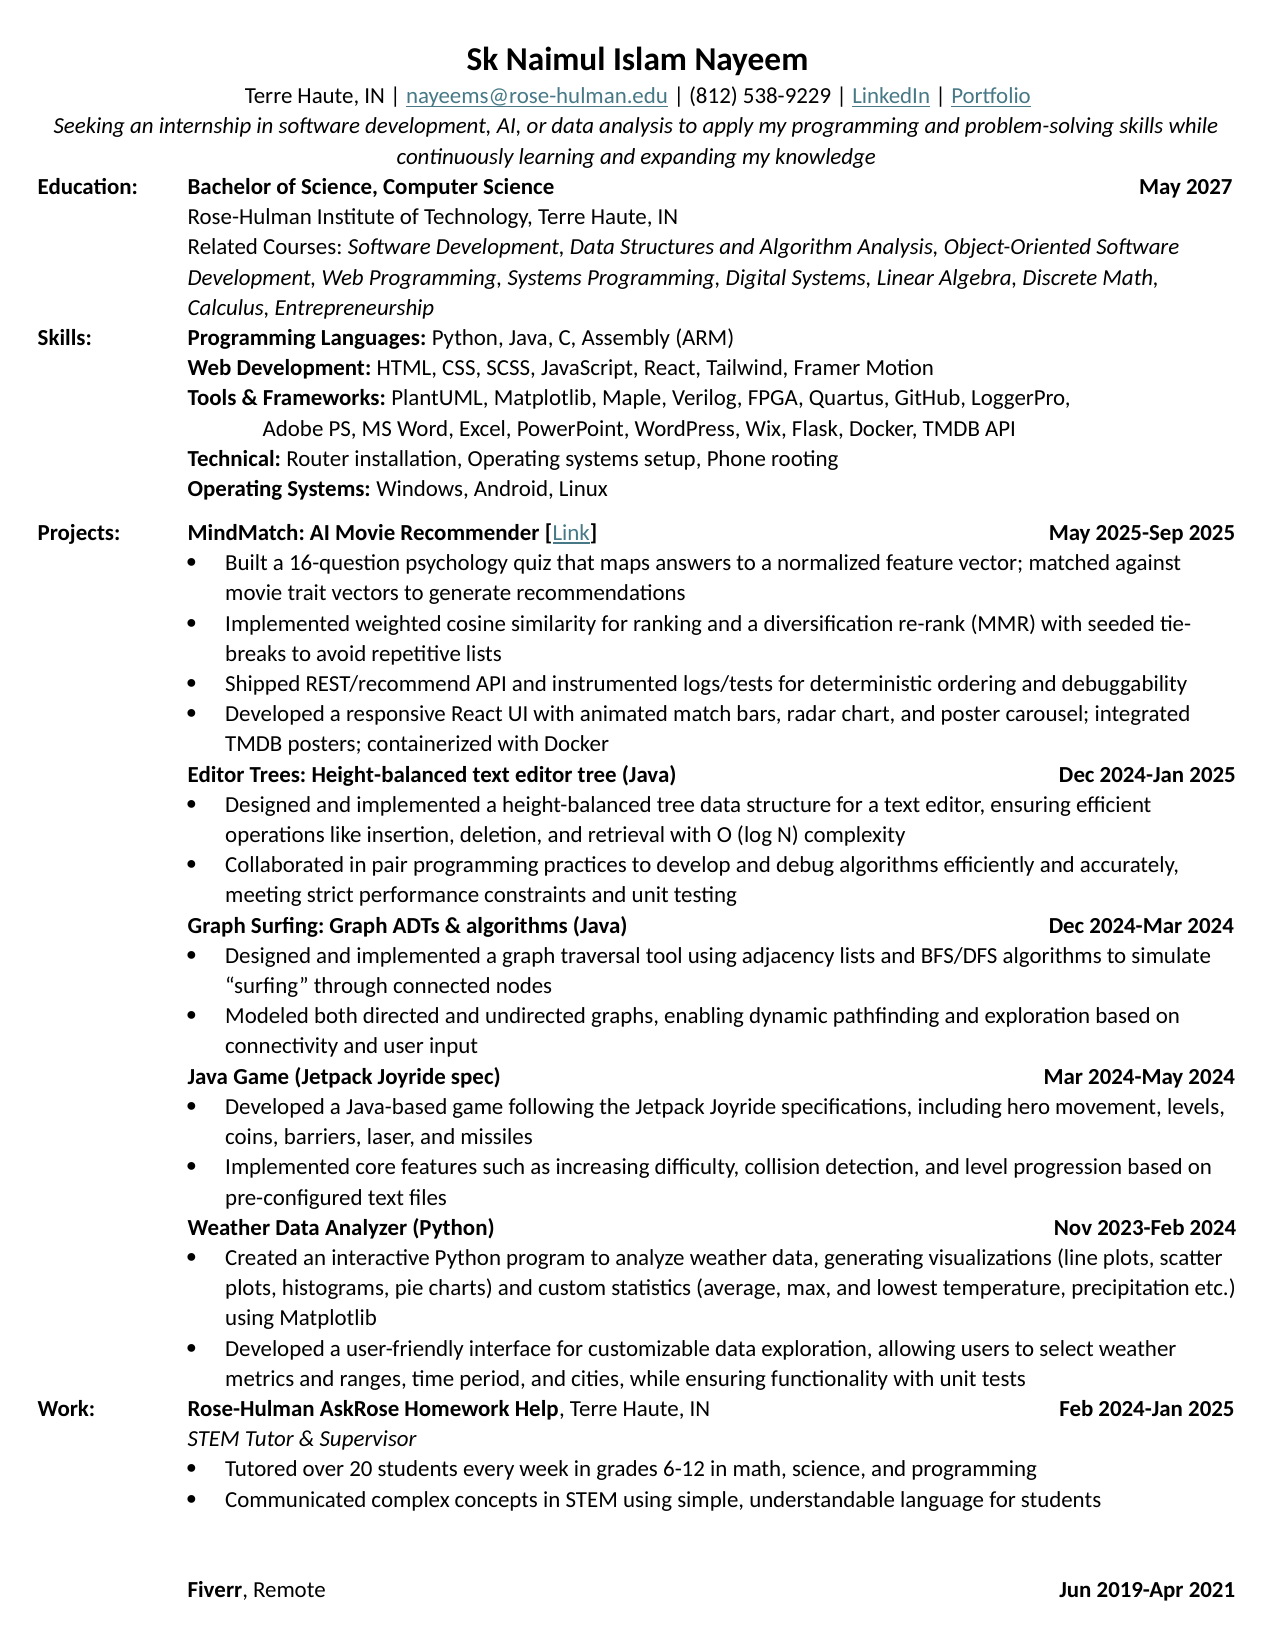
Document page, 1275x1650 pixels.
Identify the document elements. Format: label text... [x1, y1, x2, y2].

list Designed and implemented a graph traversal tool using adjacency lists and BFS/DFS algorithms to simulate “surfing” through connected nodes [187, 941, 1237, 999]
list Tutored over 20 students every week in grades 6-12 in math, science, and programming [187, 1454, 1237, 1482]
list Modeled both directed and undirected graphs, enabling dynamic pathfinding and exploration based on connectivity and user input [187, 1001, 1237, 1059]
text Java Game (Jetpack Joyride spec) Mar 2024-May 2024 [112, 1062, 1237, 1090]
text Graph Surfing: Graph ADTs & algorithms (Java) Dec 2024-Mar 2024 [112, 911, 1237, 939]
text Related Courses: Software Development, Data Structures and Algorithm Analysis, Object-Oriented Software Development, Web Programming, Systems Programming, Digital Systems, Linear Algebra, Discrete Math, Calculus, Entrepreneurship [187, 232, 1237, 321]
text Fiverr, Remote Jun 2019-Apr 2021 [112, 1575, 1237, 1603]
list Developed a responsive React UI with animated match bars, radar chart, and poster carousel; integrated TMDB posters; containerized with Docker [187, 699, 1237, 757]
text STEM Tutor & Supervisor [37, 1424, 1237, 1452]
text Terre Haute, IN | nayeems@rose-hulman.edu | (812) 538-9229 | LinkedIn | Portfolio [37, 81, 1237, 109]
text Projects: MindMatch: AI Movie Recommender [Link] May 2025-Sep 2025 [37, 518, 1237, 546]
list Communicated complex concepts in STEM using simple, understandable language for students [187, 1485, 1237, 1513]
text Work: Rose-Hulman AskRose Homework Help, Terre Haute, IN Feb 2024-Jan 2025 [37, 1394, 1237, 1422]
list Implemented core features such as increasing difficulty, collision detection, and level progression based on pre-configured text files [187, 1152, 1237, 1211]
list Built a 16-question psychology quiz that maps answers to a normalized feature vector; matched against movie trait vectors to generate recommendations [187, 548, 1237, 606]
list Implemented weighted cosine similarity for ranking and a diversification re-rank (MMR) with seeded tie-breaks to avoid repetitive lists [187, 609, 1237, 667]
text Sk Naimul Islam Nayeem [37, 37, 1237, 78]
list Developed a Java-based game following the Jetpack Joyride specifications, including hero movement, levels, coins, barriers, laser, and missiles [187, 1092, 1237, 1150]
text Tools & Frameworks: PlantUML, Matplotlib, Maple, Verilog, FPGA, Quartus, GitHub, LoggerPro, Adobe PS, MS Word, Excel, PowerPoint, WordPress, Wix, Flask, Docker, TMDB API [37, 383, 1237, 442]
text Web Development: HTML, CSS, SCSS, JavaScript, React, Tailwind, Framer Motion [37, 353, 1237, 381]
list Collaborated in pair programming practices to develop and debug algorithms efficiently and accurately, meeting strict performance constraints and unit testing [187, 850, 1237, 908]
text Editor Trees: Height-balanced text editor tree (Java) Dec 2024-Jan 2025 [112, 760, 1237, 788]
text Seeking an internship in software development, AI, or data analysis to apply my programming and problem-solving skills while continuously learning and expanding my knowledge [37, 112, 1237, 170]
list Developed a user-friendly interface for customizable data exploration, allowing users to select weather metrics and ranges, time period, and cities, while ensuring functionality with unit tests [187, 1334, 1237, 1392]
text Technical: Router installation, Operating systems setup, Phone rooting [37, 444, 1237, 472]
list Created an interactive Python program to analyze weather data, generating visualizations (line plots, scatter plots, histograms, pie charts) and custom statistics (average, max, and lowest temperature, precipitation etc.) using Matplotlib [187, 1243, 1237, 1331]
text Education: Bachelor of Science, Computer Science May 2027 [9, 172, 1237, 200]
list Designed and implemented a height-balanced tree data structure for a text editor, ensuring efficient operations like insertion, deletion, and retrieval with O (log N) complexity [187, 790, 1237, 848]
list Shipped REST/recommend API and instrumented logs/tests for deterministic ordering and debuggability [187, 669, 1237, 697]
text Operating Systems: Windows, Android, Linux [37, 474, 1237, 502]
text Weather Data Analyzer (Python) Nov 2023-Feb 2024 [112, 1213, 1237, 1241]
text Rose-Hulman Institute of Technology, Terre Haute, IN [0, 202, 1237, 230]
text Skills: Programming Languages: Python, Java, C, Assembly (ARM) [37, 323, 1237, 351]
